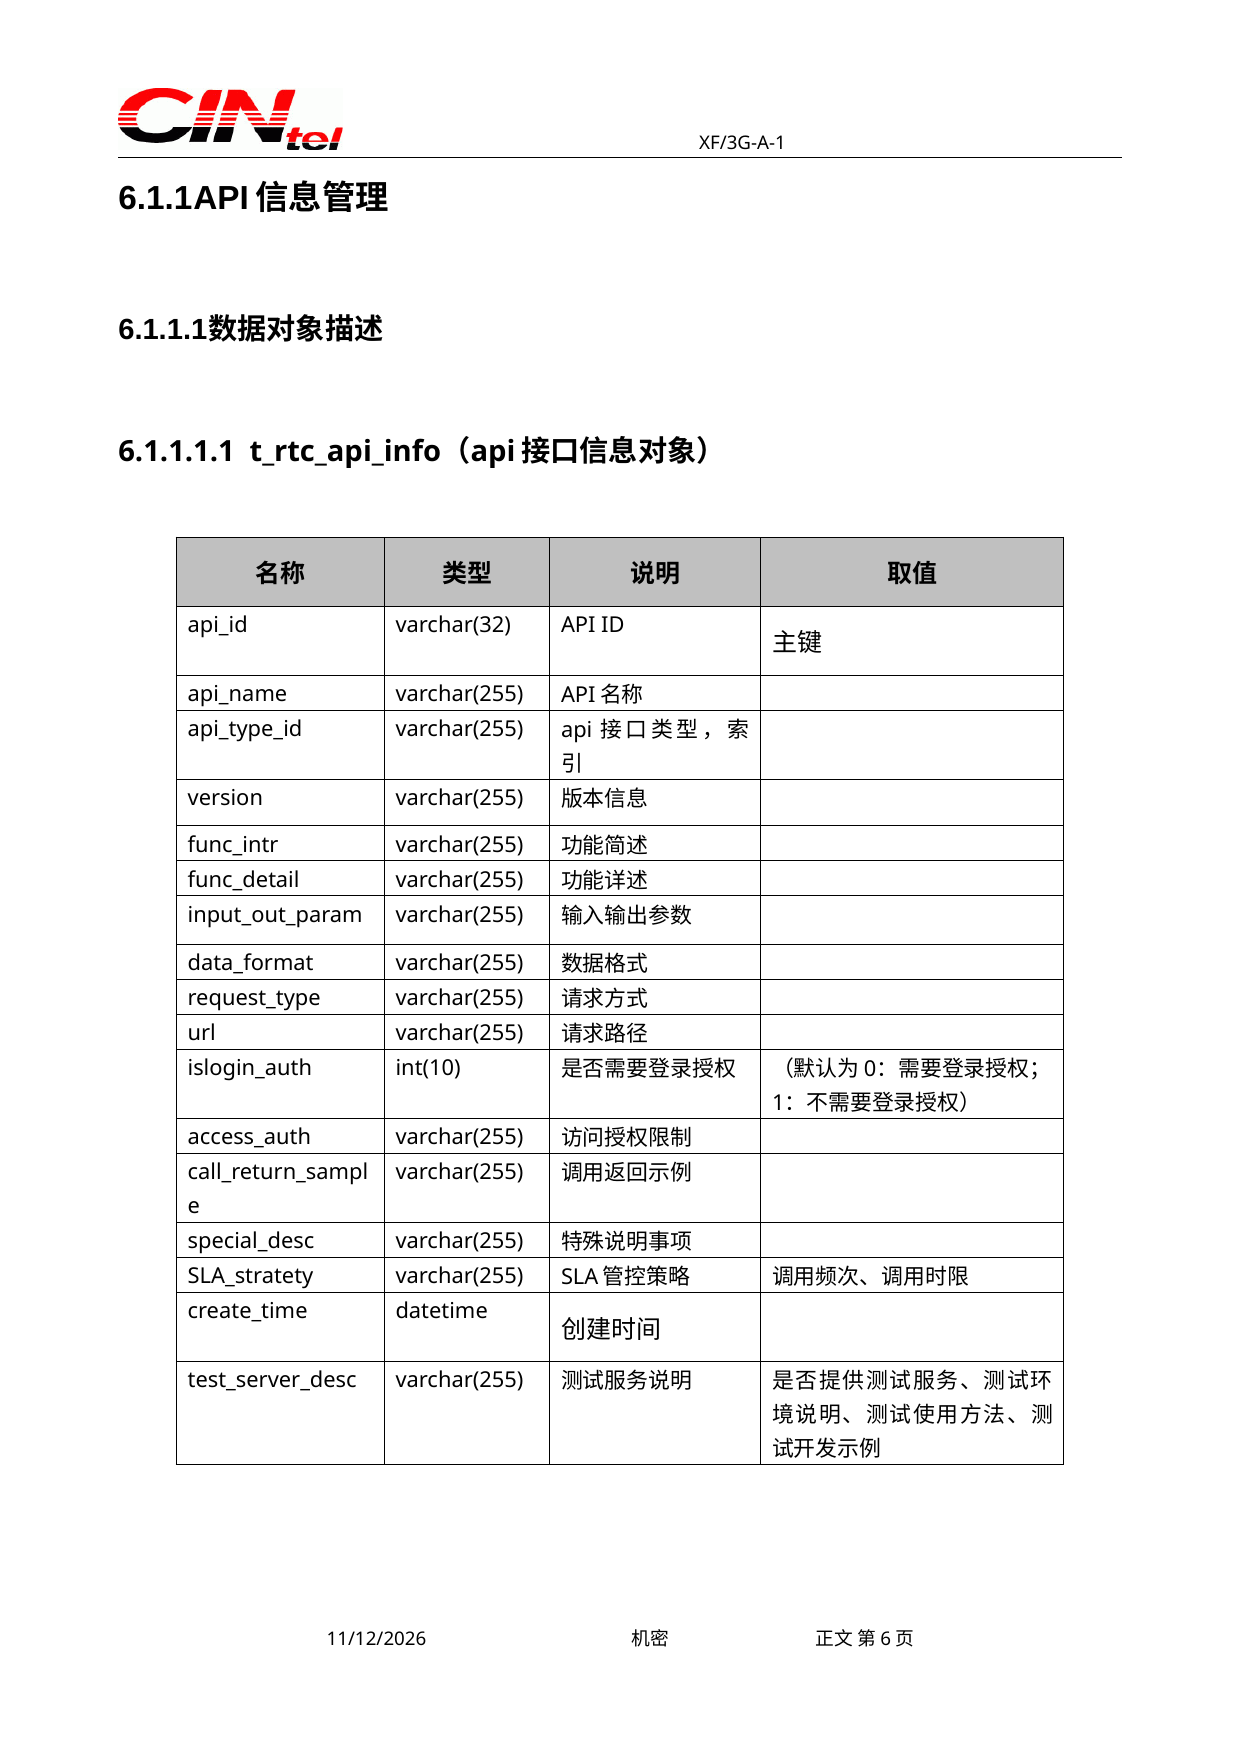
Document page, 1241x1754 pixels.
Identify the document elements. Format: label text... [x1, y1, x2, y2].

table_cell varchar(255) [385, 676, 549, 709]
table_cell varchar(255) [385, 896, 549, 944]
table_cell input_out_param [177, 896, 384, 944]
table_cell api_name [177, 676, 384, 709]
table_cell [761, 861, 1063, 895]
subtitle 数据对象描述 [118, 293, 1122, 361]
table_cell varchar(255) [385, 1015, 549, 1049]
table_header 名称 [177, 538, 384, 606]
table_cell varchar(255) [385, 1154, 549, 1222]
table_header 取值 [761, 538, 1063, 606]
table_cell test_server_desc [177, 1362, 384, 1464]
table_cell [761, 980, 1063, 1014]
table_cell varchar(255) [385, 1362, 549, 1464]
table_header 说明 [550, 538, 760, 606]
table_cell url [177, 1015, 384, 1049]
table_cell SLA管控策略 [550, 1258, 760, 1292]
table_cell [761, 826, 1063, 860]
table_cell varchar(255) [385, 780, 549, 825]
table_cell [761, 676, 1063, 709]
table_cell varchar(255) [385, 945, 549, 979]
table_cell 功能简述 [550, 826, 760, 860]
table_cell datetime [385, 1293, 549, 1361]
table_cell [761, 896, 1063, 944]
table_cell 调用频次、调用时限 [761, 1258, 1063, 1292]
table_cell 请求方式 [550, 980, 760, 1014]
table_cell 请求路径 [550, 1015, 760, 1049]
table_cell version [177, 780, 384, 825]
table_cell varchar(255) [385, 861, 549, 895]
table_cell call_return_sample [177, 1154, 384, 1222]
table_cell [761, 711, 1063, 778]
table_cell 主键 [761, 607, 1063, 674]
table_cell func_detail [177, 861, 384, 895]
table_cell [761, 1223, 1063, 1257]
table_cell 是否提供测试服务、测试环境说明、测试使用方法、测试开发示例 [761, 1362, 1063, 1464]
table_cell 功能详述 [550, 861, 760, 895]
table_cell access_auth [177, 1119, 384, 1153]
table_cell 版本信息 [550, 780, 760, 825]
table_cell 是否需要登录授权 [550, 1050, 760, 1118]
table_cell varchar(255) [385, 1258, 549, 1292]
table_cell varchar(32) [385, 607, 549, 674]
table_cell 访问授权限制 [550, 1119, 760, 1153]
table_cell 输入输出参数 [550, 896, 760, 944]
table_cell [761, 1293, 1063, 1361]
table_cell varchar(255) [385, 711, 549, 778]
table_cell varchar(255) [385, 826, 549, 860]
table_cell api接口类型，索引 [550, 711, 760, 778]
table_cell int(10) [385, 1050, 549, 1118]
table_cell varchar(255) [385, 980, 549, 1014]
table_cell [761, 780, 1063, 825]
table_cell api_id [177, 607, 384, 674]
table_header 类型 [385, 538, 549, 606]
table_cell SLA_stratety [177, 1258, 384, 1292]
table_cell [761, 945, 1063, 979]
table_cell API ID [550, 607, 760, 674]
table_cell （默认为0：需要登录授权； 1：不需要登录授权） [761, 1050, 1063, 1118]
table_cell varchar(255) [385, 1119, 549, 1153]
table_cell 创建时间 [550, 1293, 760, 1361]
table_cell special_desc [177, 1223, 384, 1257]
table_cell 数据格式 [550, 945, 760, 979]
subtitle t_rtc_api_info（api接口信息对象） [118, 415, 1122, 483]
table_cell varchar(255) [385, 1223, 549, 1257]
table_cell [761, 1119, 1063, 1153]
table_cell data_format [177, 945, 384, 979]
table_cell islogin_auth [177, 1050, 384, 1118]
table_cell create_time [177, 1293, 384, 1361]
table_cell api_type_id [177, 711, 384, 778]
picture [118, 88, 343, 150]
table_cell API名称 [550, 676, 760, 709]
table_cell func_intr [177, 826, 384, 860]
table_cell [761, 1154, 1063, 1222]
table_cell request_type [177, 980, 384, 1014]
table_cell 测试服务说明 [550, 1362, 760, 1464]
subtitle API信息管理 [118, 161, 1122, 229]
table_cell 特殊说明事项 [550, 1223, 760, 1257]
table_cell [761, 1015, 1063, 1049]
table_cell 调用返回示例 [550, 1154, 760, 1222]
